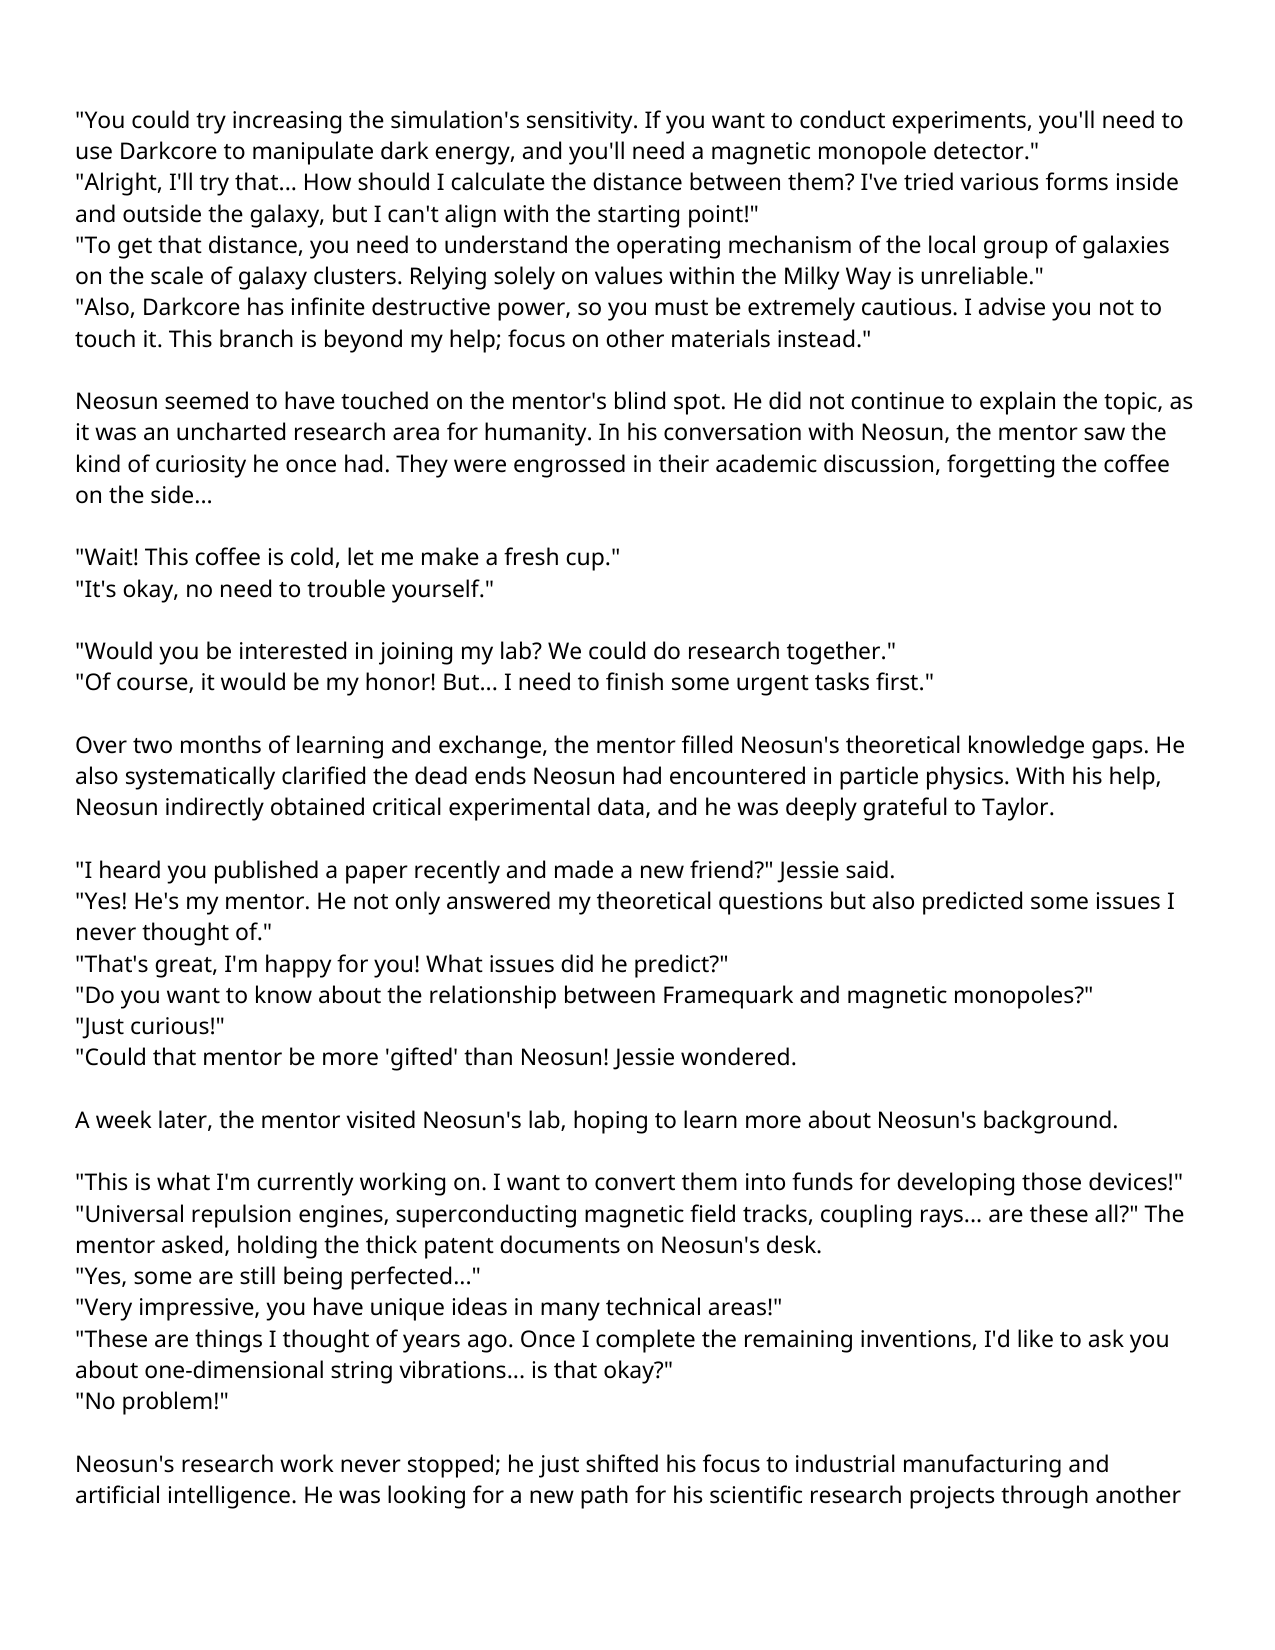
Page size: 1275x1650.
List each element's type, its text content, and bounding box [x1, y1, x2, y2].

text "Yes, some are still being perfected..." [75, 1260, 1200, 1291]
text "These are things I thought of years ago. Once I complete the remaining inventions, I'd like to ask you about one-dimensional string vibrations... is that okay?" [75, 1322, 1200, 1385]
text "Also, Darkcore has infinite destructive power, so you must be extremely cautious. I advise you not to touch it. This branch is beyond my help; focus on other materials instead." [75, 291, 1200, 354]
text "Universal repulsion engines, superconducting magnetic field tracks, coupling rays... are these all?" The mentor asked, holding the thick patent documents on Neosun's desk. [75, 1197, 1200, 1260]
text "Yes! He's my mentor. He not only answered my theoretical questions but also predicted some issues I never thought of." [75, 885, 1200, 947]
text "That's great, I'm happy for you! What issues did he predict?" [75, 947, 1200, 979]
text Over two months of learning and exchange, the mentor filled Neosun's theoretical knowledge gaps. He also systematically clarified the dead ends Neosun had encountered in particle physics. With his help, Neosun indirectly obtained critical experimental data, and he was deeply grateful to Taylor. [75, 729, 1200, 822]
text "Would you be interested in joining my lab? We could do research together." [75, 635, 1200, 666]
text "Do you want to know about the relationship between Framequark and magnetic monopoles?" [75, 979, 1200, 1010]
text "You could try increasing the simulation's sensitivity. If you want to conduct experiments, you'll need to use Darkcore to manipulate dark energy, and you'll need a magnetic monopole detector." [75, 104, 1200, 166]
text "Wait! This coffee is cold, let me make a fresh cup." [75, 541, 1200, 572]
text "It's okay, no need to trouble yourself." [75, 572, 1200, 604]
text "Very impressive, you have unique ideas in many technical areas!" [75, 1291, 1200, 1322]
text "I heard you published a paper recently and made a new friend?" Jessie said. [75, 854, 1200, 885]
text "Of course, it would be my honor! But... I need to finish some urgent tasks first." [75, 666, 1200, 697]
text Neosun seemed to have touched on the mentor's blind spot. He did not continue to explain the topic, as it was an uncharted research area for humanity. In his conversation with Neosun, the mentor saw the kind of curiosity he once had. They were engrossed in their academic discussion, forgetting the coffee on the side... [75, 385, 1200, 510]
text "Alright, I'll try that... How should I calculate the distance between them? I've tried various forms inside and outside the galaxy, but I can't align with the starting point!" [75, 166, 1200, 229]
text "No problem!" [75, 1385, 1200, 1416]
text "To get that distance, you need to understand the operating mechanism of the local group of galaxies on the scale of galaxy clusters. Relying solely on values within the Milky Way is unreliable." [75, 229, 1200, 291]
text "This is what I'm currently working on. I want to convert them into funds for developing those devices!" [75, 1166, 1200, 1197]
text A week later, the mentor visited Neosun's lab, hoping to learn more about Neosun's background. [75, 1104, 1200, 1135]
text "Could that mentor be more 'gifted' than Neosun! Jessie wondered. [75, 1041, 1200, 1072]
text "Just curious!" [75, 1010, 1200, 1041]
